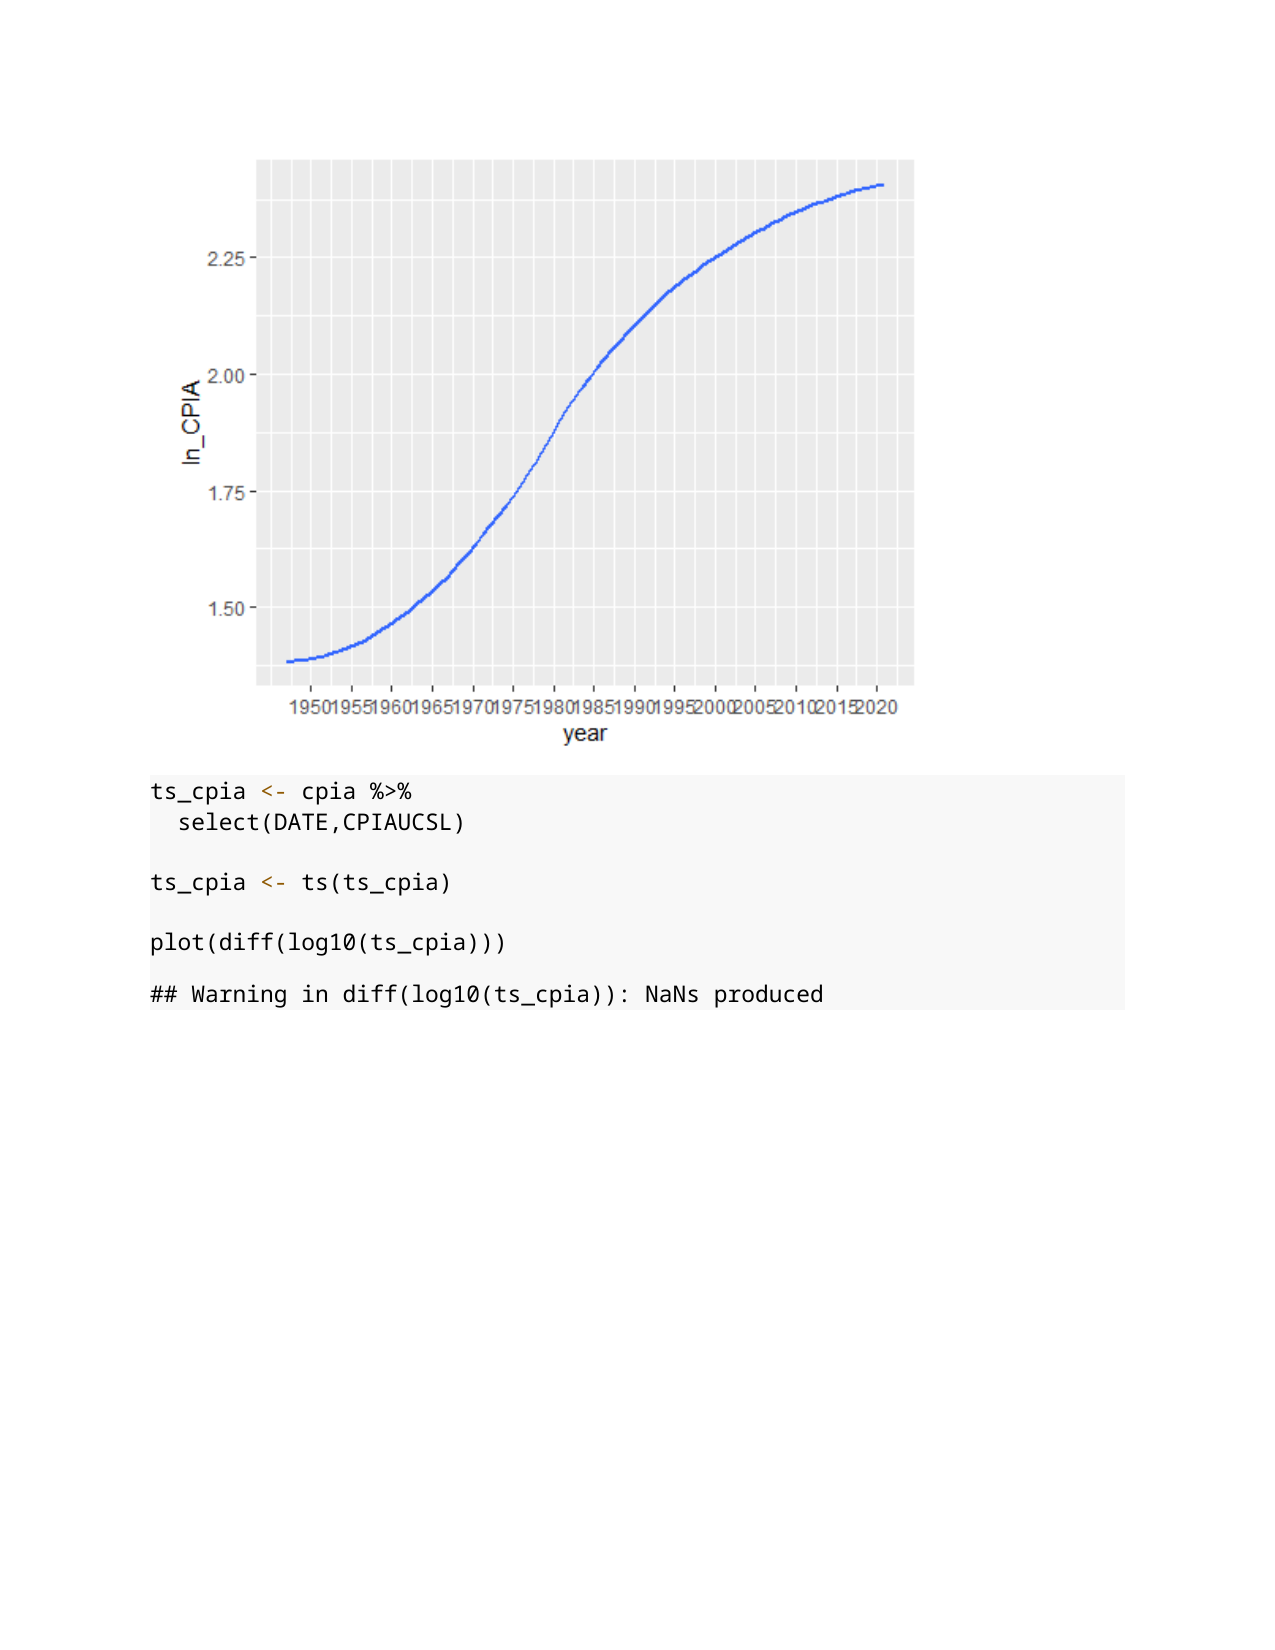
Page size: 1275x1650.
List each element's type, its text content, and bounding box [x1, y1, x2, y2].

picture [168, 150, 927, 757]
text ## Warning in diff(log10(ts_cpia)): NaNs produced [150, 978, 1125, 1010]
text ts_cpia <- cpia %>% select(DATE,CPIAUCSL) ts_cpia <- ts(ts_cpia) plot(diff(log10(ts_cpia))) [150, 775, 1125, 958]
